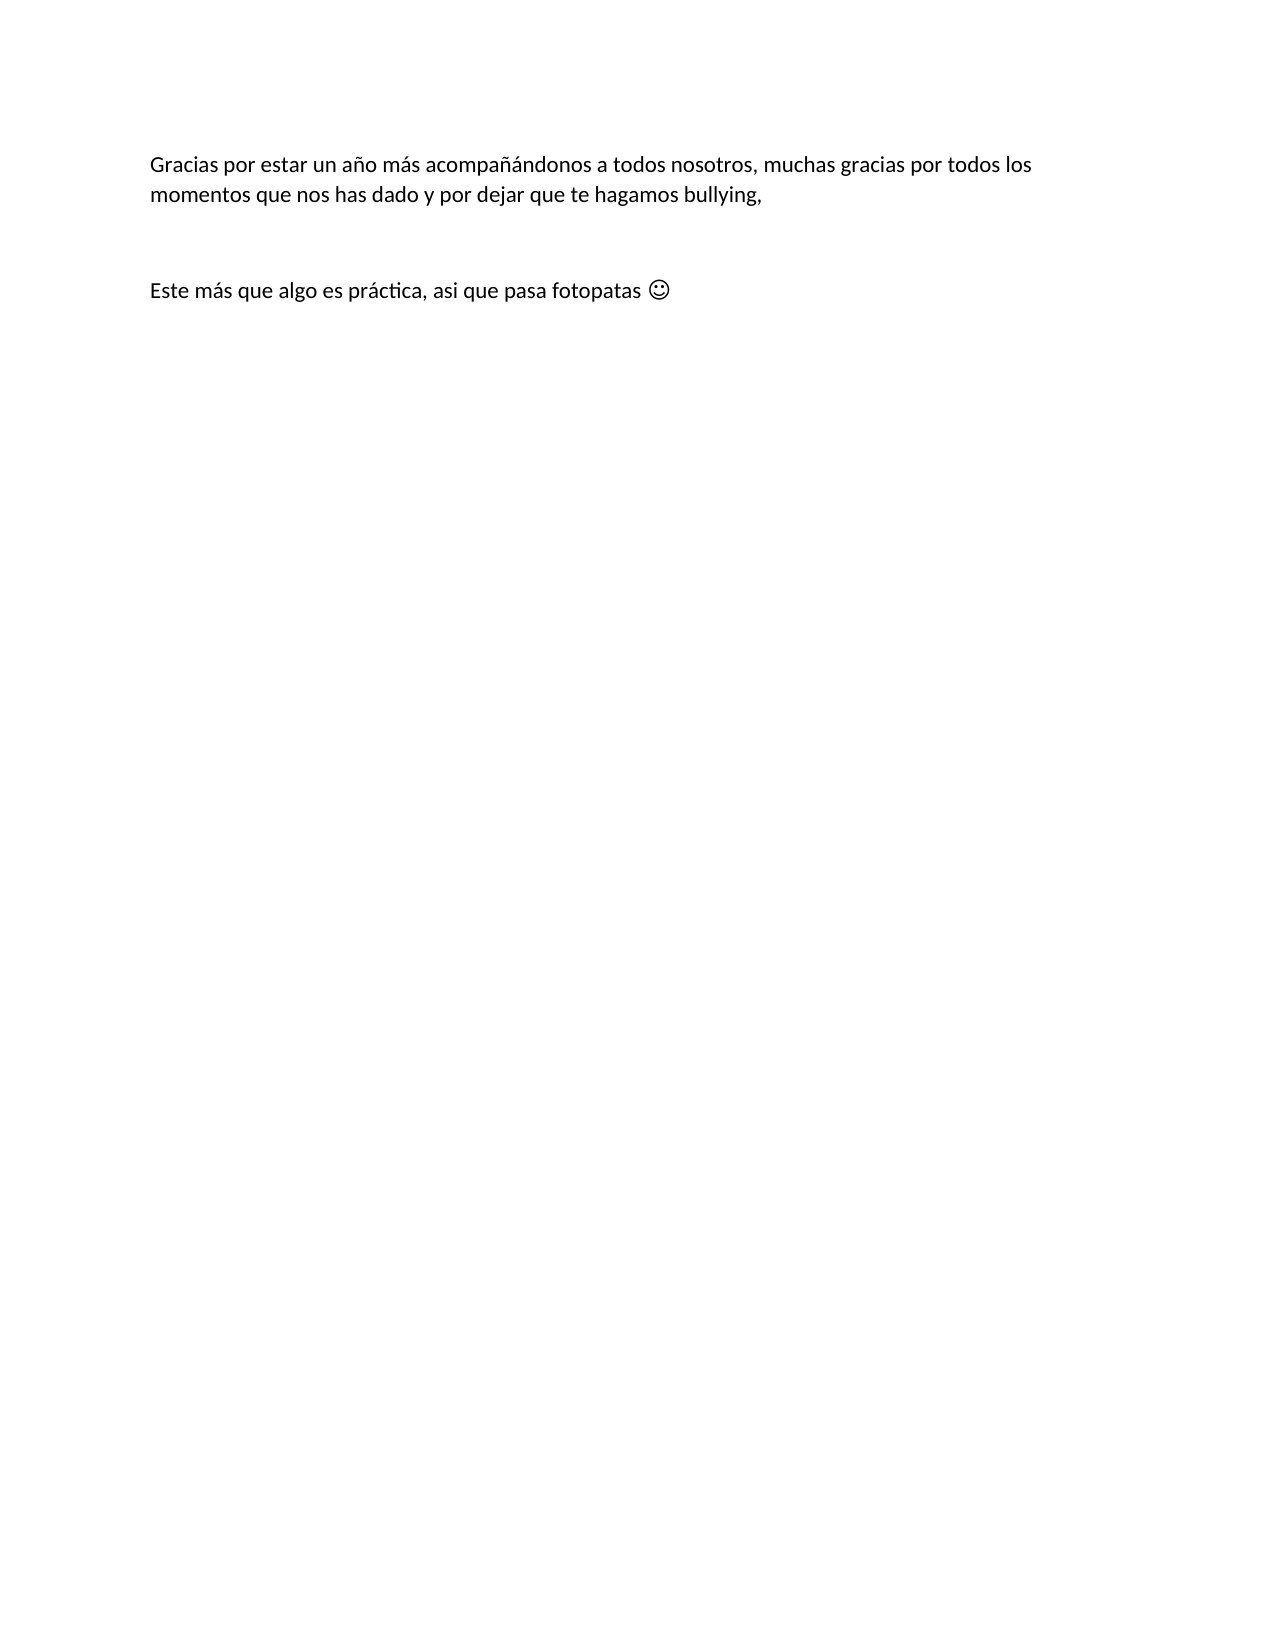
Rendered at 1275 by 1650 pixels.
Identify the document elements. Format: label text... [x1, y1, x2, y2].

text Este más que algo es práctica, asi que pasa fotopatas [150, 274, 1125, 305]
text Gracias por estar un año más acompañándonos a todos nosotros, muchas gracias por todos los momentos que nos has dado y por dejar que te hagamos bullying, [150, 150, 1125, 208]
